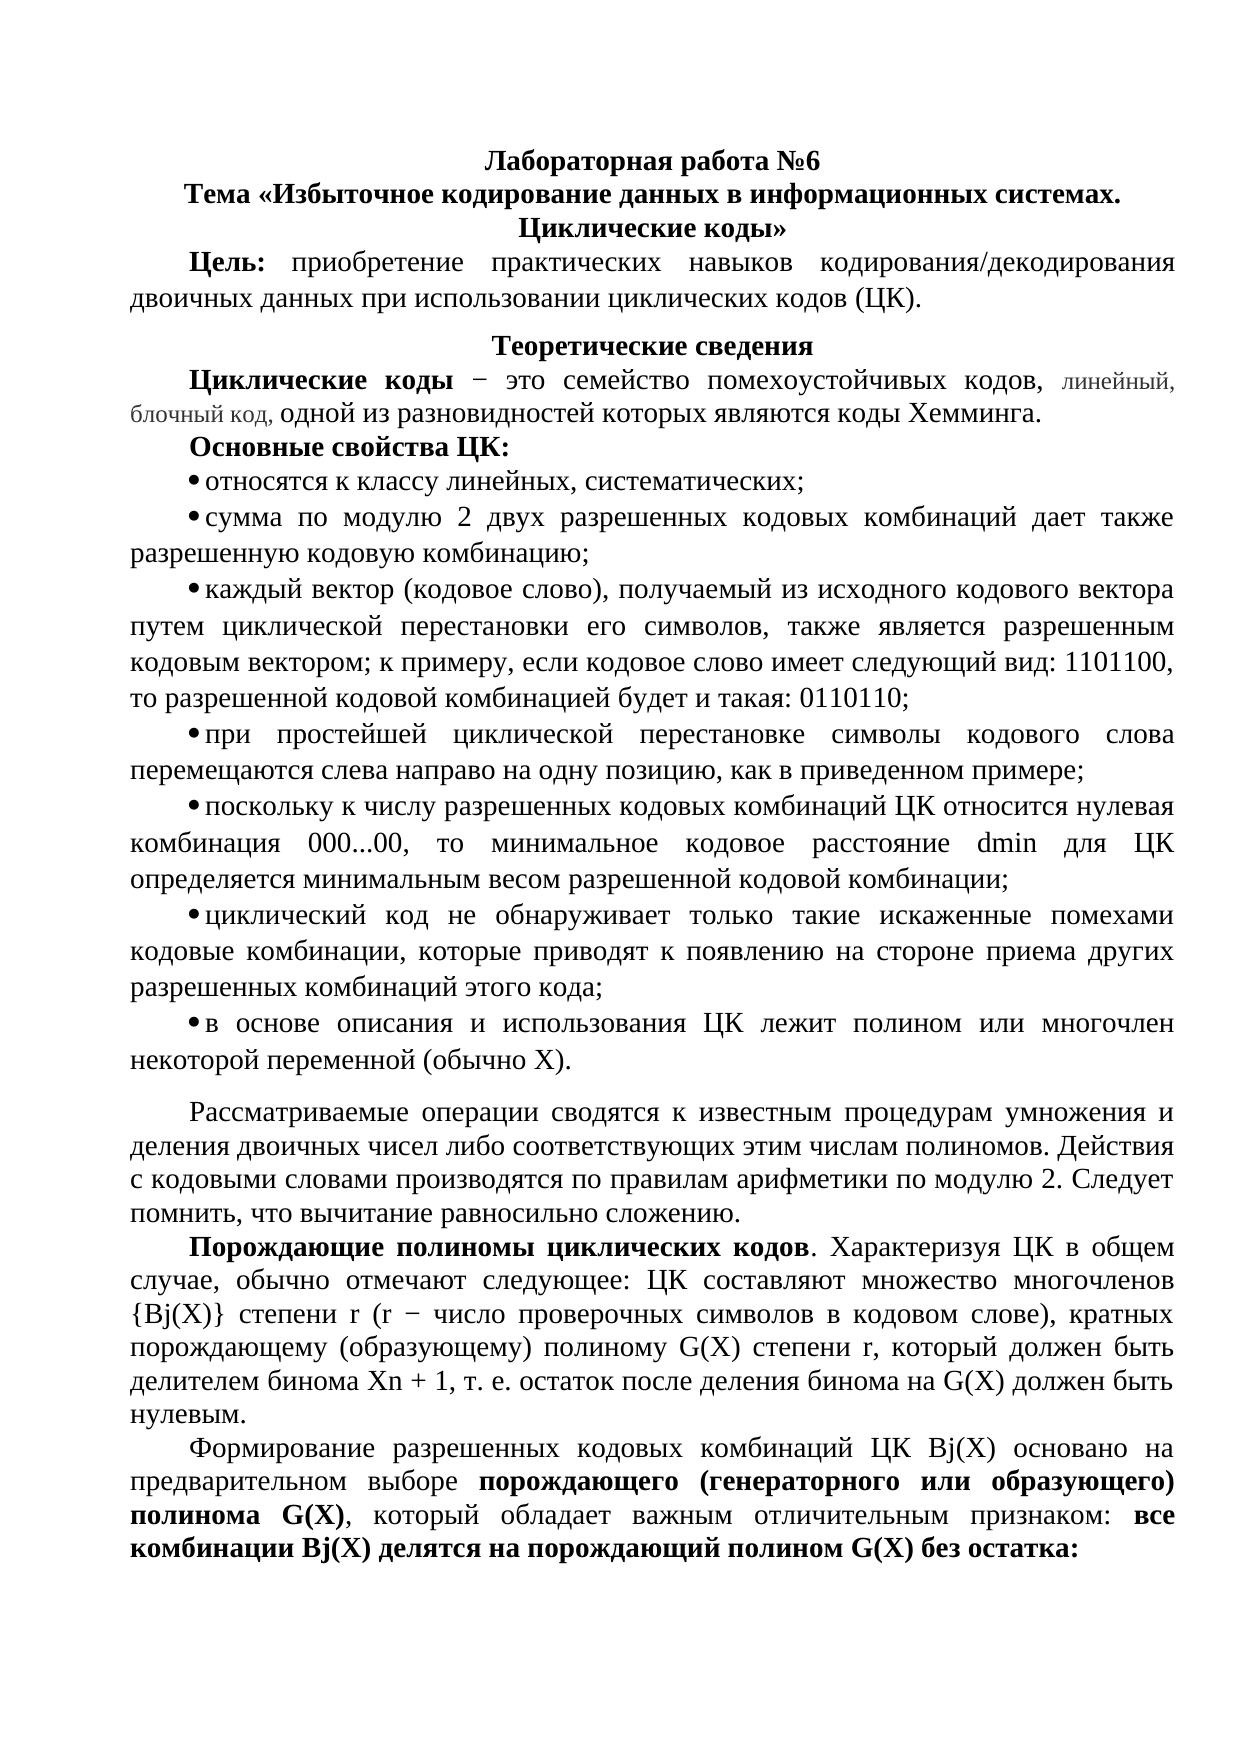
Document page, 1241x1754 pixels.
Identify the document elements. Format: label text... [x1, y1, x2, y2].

list Цель: приобретение практических навыков кодирования/декодирования двоичных данных при использовании циклических кодов (ЦК). [130, 244, 1175, 313]
text Циклические коды − это семейство помехоустойчивых кодов, линейный, блочный код, одной из разновидностей которых являются коды Хемминга. [130, 362, 1175, 429]
text Тема «Избыточное кодирование данных в информационных системах. Циклические коды» [130, 177, 1175, 244]
text Формирование разрешенных кодовых комбинаций ЦК Bj(X) основано на предварительном выборе порождающего (генераторного или образующего) полинома G(X), который обладает важным отличительным признаком: все комбинации Bj(X) делятся на порождающий полином G(X) без остатка: [130, 1430, 1175, 1564]
text Порождающие полиномы циклических кодов. Характеризуя ЦК в общем случае, обычно отмечают следующее: ЦК составляют множество многочленов {Вj(X)} степени r (r − число проверочных символов в кодовом слове), кратных порождающему (образующему) полиному G(Х) степени r, который должен быть делителем бинома Xn + 1, т. е. остаток после деления бинома на G(X) должен быть нулевым. [130, 1229, 1175, 1430]
list сумма по модулю 2 двух разрешенных кодовых комбинаций дает также разрешенную кодовую комбинацию; [130, 499, 1175, 569]
list циклический код не обнаруживает только такие искаженные помехами кодовые комбинации, которые приводят к появлению на стороне приема других разрешенных комбинаций этого кода; [130, 897, 1175, 1003]
text Рассматриваемые операции сводятся к известным процедурам умножения и деления двоичных чисел либо соответствующих этим числам полиномов. Действия с кодовыми словами производятся по правилам арифметики по модулю 2. Следует помнить, что вычитание равносильно сложению. [130, 1094, 1175, 1229]
list поскольку к числу разрешенных кодовых комбинаций ЦК относится нулевая комбинация 000...00, то минимальное кодовое расстояние dmin для ЦК определяется минимальным весом разрешенной кодовой комбинации; [130, 788, 1175, 894]
list относятся к классу линейных, систематических; [130, 463, 1175, 496]
list при простейшей циклической перестановке символы кодового слова перемещаются слева направо на одну позицию, как в приведенном примере; [130, 716, 1175, 786]
list в основе описания и использования ЦК лежит полином или многочлен некоторой переменной (обычно Х). [130, 1006, 1175, 1075]
text Теоретические сведения [130, 328, 1175, 362]
subtitle Лабораторная работа №6 [130, 143, 1175, 177]
text Основные свойства ЦК: [130, 429, 1175, 463]
list каждый вектор (кодовое слово), получаемый из исходного кодового вектора путем циклической перестановки его символов, также является разрешенным кодовым вектором; к примеру, если кодовое слово имеет следующий вид: 1101100, то разрешенной кодовой комбинацией будет и такая: 0110110; [130, 571, 1175, 713]
